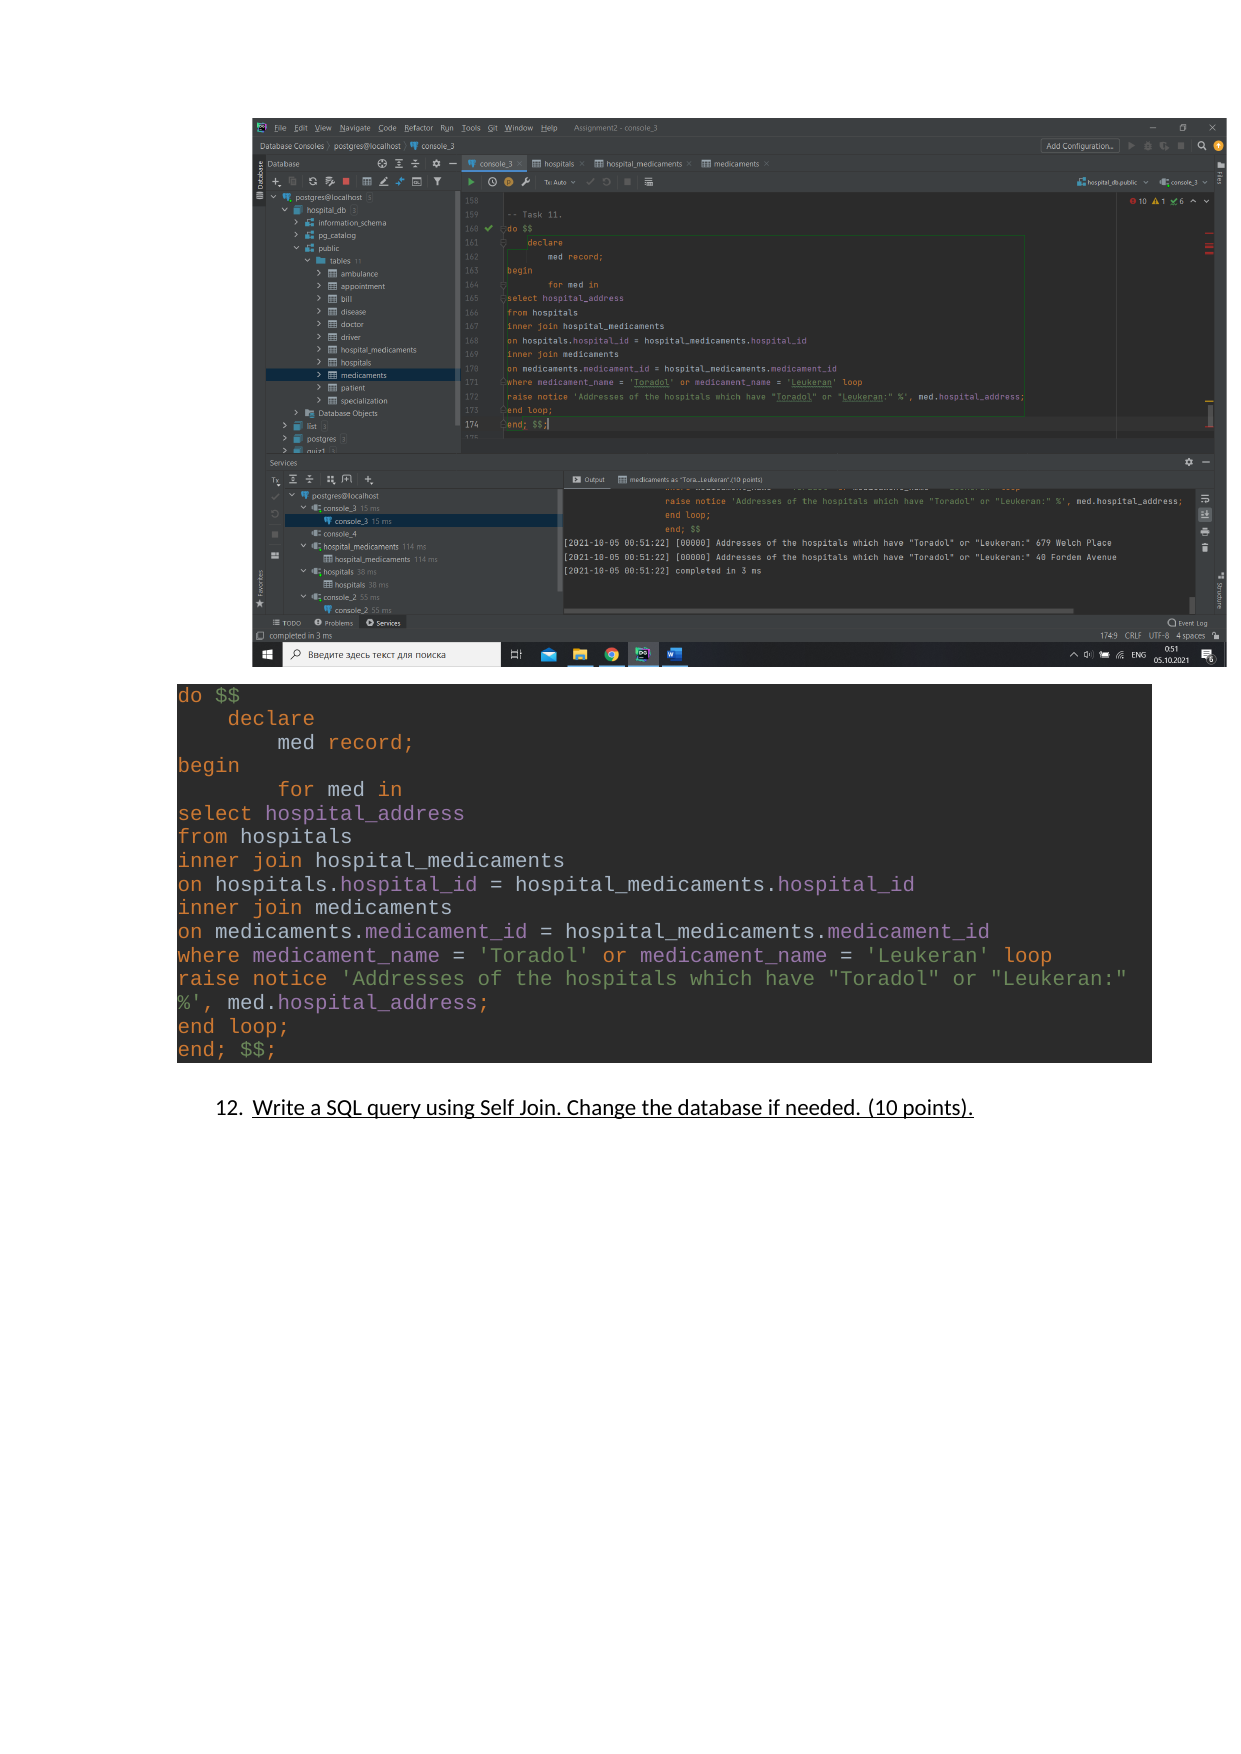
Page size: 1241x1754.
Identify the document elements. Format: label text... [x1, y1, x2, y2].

list Write a SQL query using Self Join. Change the database if needed. (10 points). [215, 1093, 1152, 1121]
picture [252, 118, 1227, 667]
text do $$ declare med record; begin for med in select hospital_address from hospitals inner join hospital_medicaments on hospitals.hospital_id = hospital_medicaments.hospital_id inner join medicaments on medicaments.medicament_id = hospital_medicaments.medicament_id where medicament_name = 'Toradol' or medicament_name = 'Leukeran' loop raise notice 'Addresses of the hospitals which have "Toradol" or "Leukeran:" %', med.hospital_address; end loop; end; $$; [177, 684, 1152, 1063]
